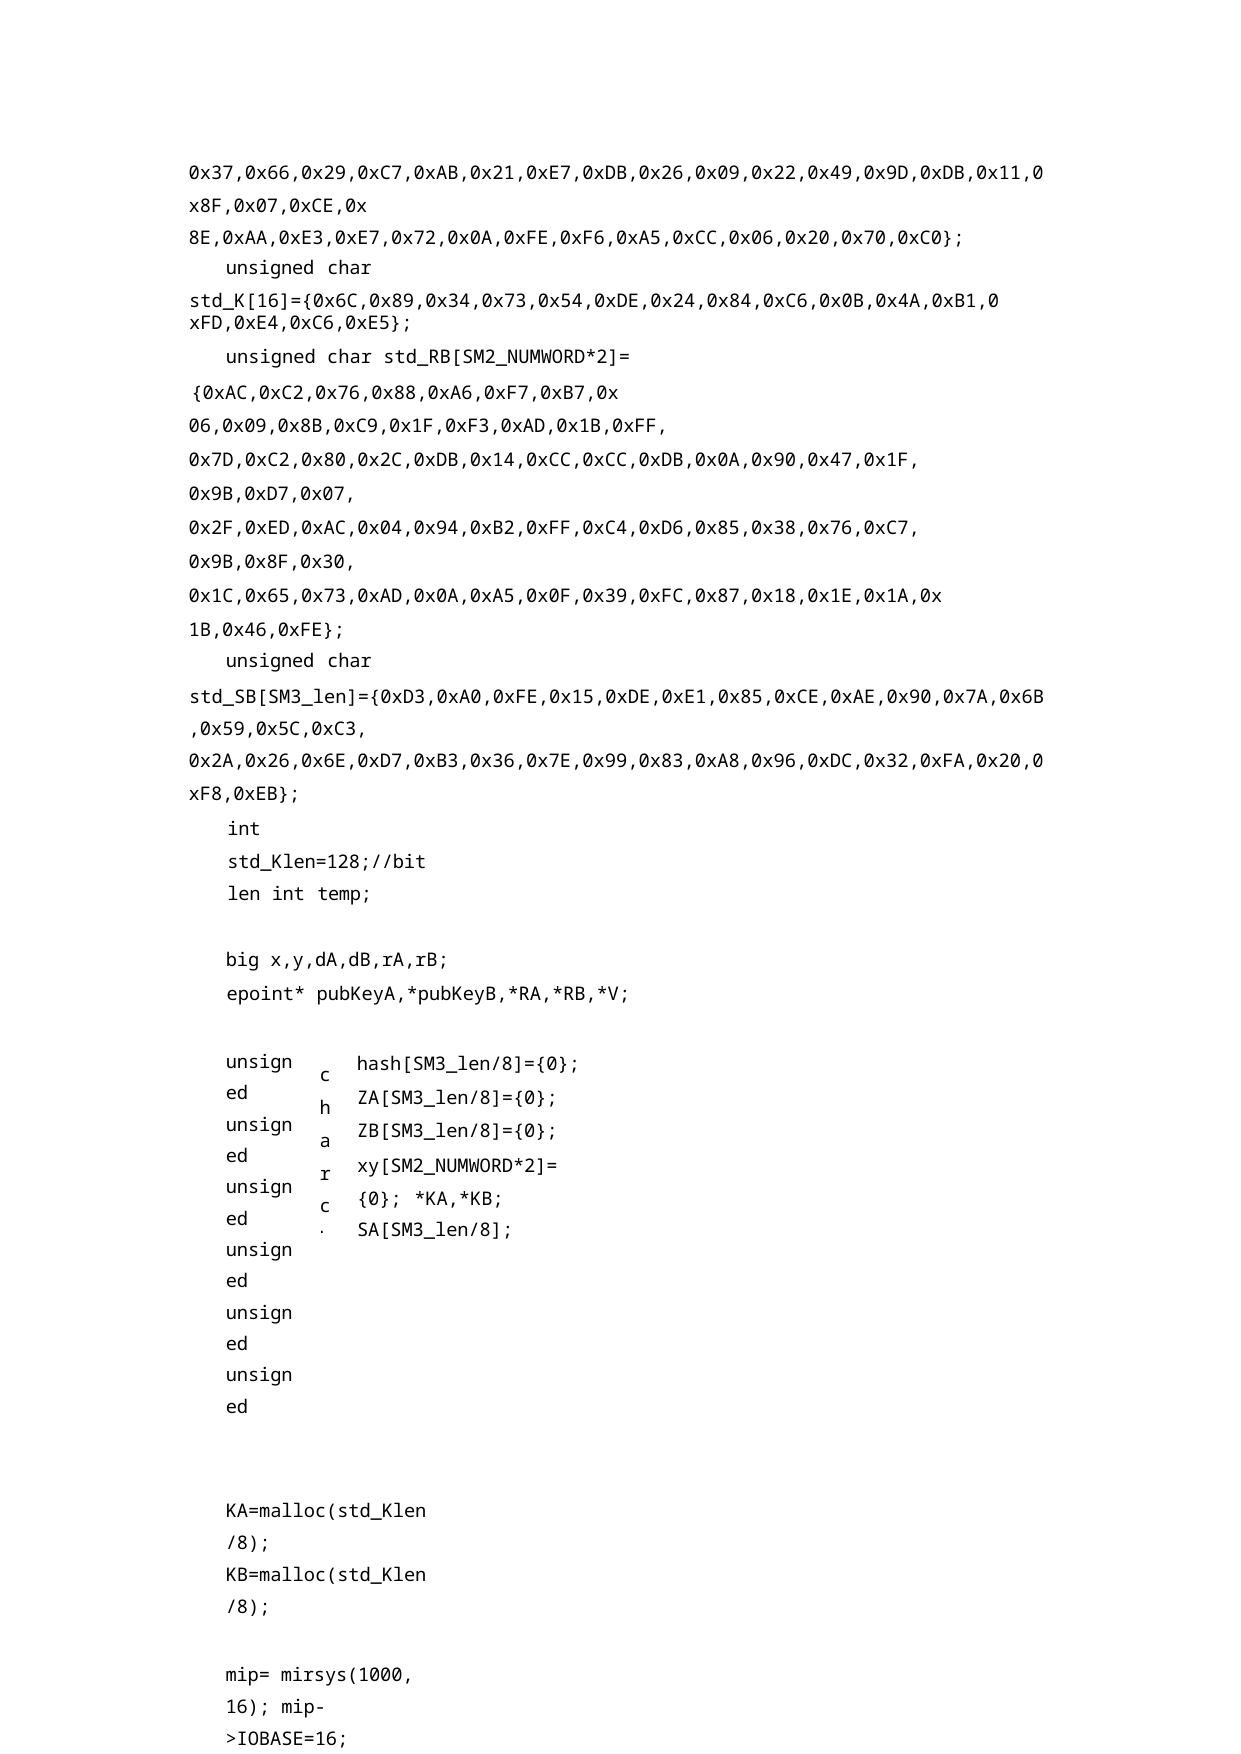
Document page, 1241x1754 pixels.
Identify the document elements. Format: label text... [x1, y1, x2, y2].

text hash[SM3_len/8]={0}; [357, 1053, 1054, 1075]
text mip= mirsys(1000, 16); mip->IOBASE=16; [225, 1661, 431, 1751]
text SA[SM3_len/8]; [357, 1221, 1054, 1240]
text KA=malloc(std_Klen/8); KB=malloc(std_Klen/8); [226, 1497, 431, 1619]
text big x,y,dA,dB,rA,rB; [226, 948, 1054, 971]
text unsigned char [226, 650, 1054, 672]
text unsigned char std_RB[SM2_NUMWORD*2]= [226, 346, 1054, 368]
text xy[SM2_NUMWORD*2]={0}; *KA,*KB; [357, 1153, 563, 1211]
text unsigned unsigned unsigned unsigned unsigned unsigned [226, 1048, 300, 1419]
text ZA[SM3_len/8]={0}; [357, 1086, 1054, 1109]
text std_K[16]={0x6C,0x89,0x34,0x73,0x54,0xDE,0x24,0x84,0xC6,0x0B,0x4A,0xB1,0xFD,0xE4,0xC6,0xE5}; [189, 290, 1054, 335]
text std_SB[SM3_len]={0xD3,0xA0,0xFE,0x15,0xDE,0xE1,0x85,0xCE,0xAE,0x90,0x7A,0x6B,0x59,0x5C,0xC3, 0x2A,0x26,0x6E,0xD7,0xB3,0x36,0x7E,0x99,0x83,0xA8,0x96,0xDC,0x32,0xFA,0x20,0xF8,0xEB}; [188, 683, 1051, 806]
text int std_Klen=128;//bit len int temp; [227, 816, 469, 906]
text 0x37,0x66,0x29,0xC7,0xAB,0x21,0xE7,0xDB,0x26,0x09,0x22,0x49,0x9D,0xDB,0x11,0x8F,0x07,0xCE,0x 8E,0xAA,0xE3,0xE7,0x72,0x0A,0xFE,0xF6,0xA5,0xCC,0x06,0x20,0x70,0xC0}; [188, 160, 1050, 250]
text unsigned char [226, 257, 1054, 279]
text {0xAC,0xC2,0x76,0x88,0xA6,0xF7,0xB7,0x06,0x09,0x8B,0xC9,0x1F,0xF3,0xAD,0x1B,0xFF, 0x7D,0xC2,0x80,0x2C,0xDB,0x14,0xCC,0xCC,0xDB,0x0A,0x90,0x47,0x1F,0x9B,0xD7,0x07, 0x2F,0xED,0xAC,0x04,0x94,0xB2,0xFF,0xC4,0xD6,0x85,0x38,0x76,0xC7,0x9B,0x8F,0x30, 0x1C,0x65,0x73,0xAD,0x0A,0xA5,0x0F,0x39,0xFC,0x87,0x18,0x1E,0x1A,0x1B,0x46,0xFE}; [188, 379, 947, 641]
text ZB[SM3_len/8]={0}; [357, 1119, 1054, 1142]
text epoint* pubKeyA,*pubKeyB,*RA,*RB,*V; [226, 982, 1054, 1005]
